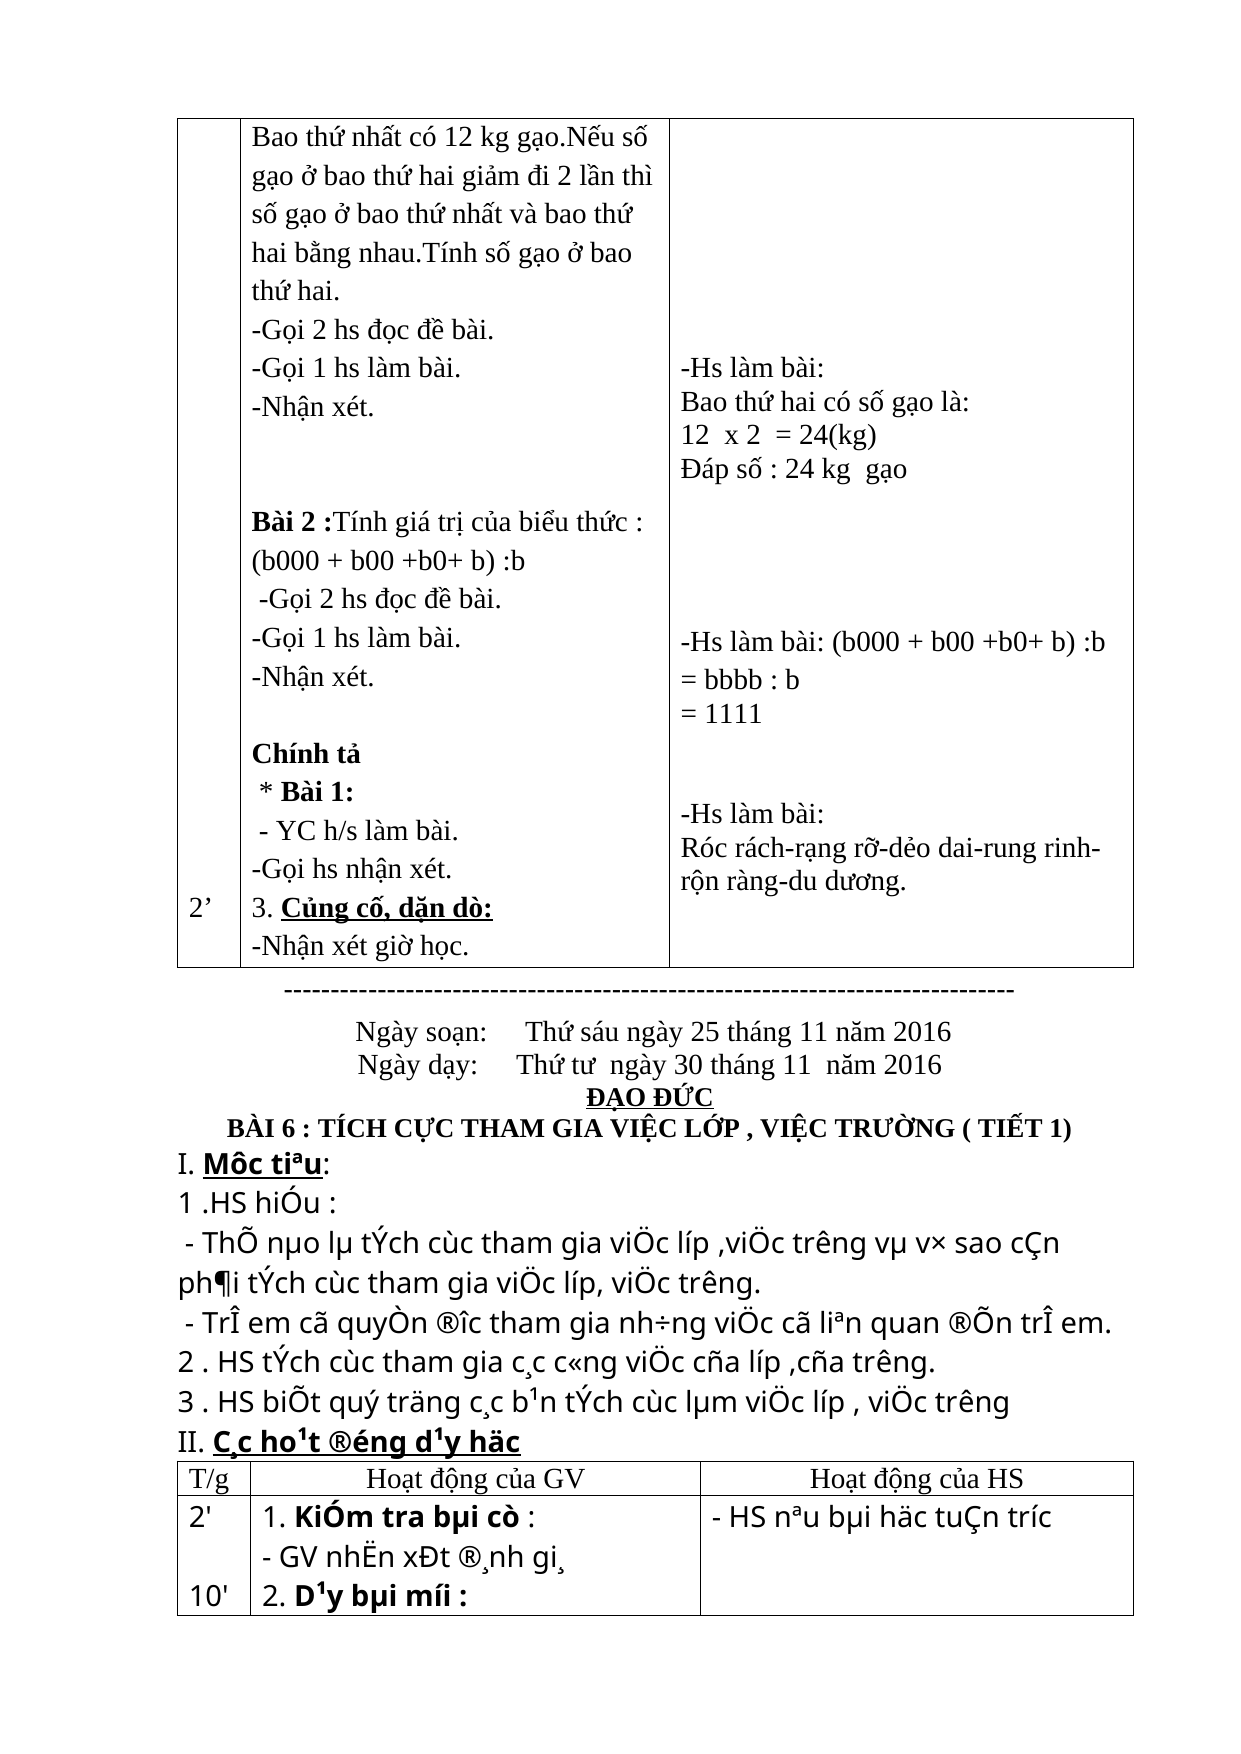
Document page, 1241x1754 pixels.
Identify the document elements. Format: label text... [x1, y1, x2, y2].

text ĐẠO ĐỨC [177, 1081, 1122, 1112]
text Ngày soạn: Thứ sáu ngày 25 tháng 11 năm 2016 [177, 1014, 1122, 1047]
text II. C¸c ho¹t ®éng d¹y häc [177, 1421, 1122, 1461]
table_header Hoạt động của HS [701, 1462, 1133, 1495]
text 1 .HS hiÓu : [177, 1183, 1122, 1222]
text - ThÕ nµo lµ tÝch cùc tham gia viÖc líp ,viÖc tr­êng vµ v× sao cÇn ph¶i tÝch cùc tham gia viÖc líp, viÖc tr­êng. [177, 1222, 1122, 1302]
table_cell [241, 119, 669, 967]
table_cell 1’ 30’ 2’ [178, 119, 240, 967]
table_header Hoạt động của GV [251, 1462, 700, 1495]
table_cell 2' 10' 20' 3’ [178, 1496, 250, 1615]
text 3 . HS biÕt quý träng c¸c b¹n tÝch cùc lµm viÖc líp , viÖc tr­êng [177, 1381, 1122, 1421]
table_header T/g [178, 1462, 250, 1495]
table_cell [251, 1496, 700, 1615]
text 2 . HS tÝch cùc tham gia c¸c c«ng viÖc cña líp ,cña tr­êng. [177, 1342, 1122, 1381]
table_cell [670, 119, 1133, 967]
text - TrÎ em cã quyÒn ®­îc tham gia nh÷ng viÖc cã liªn quan ®Õn trÎ em. [177, 1302, 1122, 1342]
text BÀI 6 : TÍCH CỰC THAM GIA VIỆC LỚP , VIỆC TRƯỜNG ( TIẾT 1) [177, 1112, 1122, 1143]
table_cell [701, 1496, 1133, 1615]
text Ngày dạy: Thứ tư ngày 30 tháng 11 năm 2016 [177, 1047, 1122, 1081]
text ------------------------------------------------------------------------------ [177, 968, 1122, 1008]
text I. Môc tiªu: [177, 1143, 1122, 1183]
